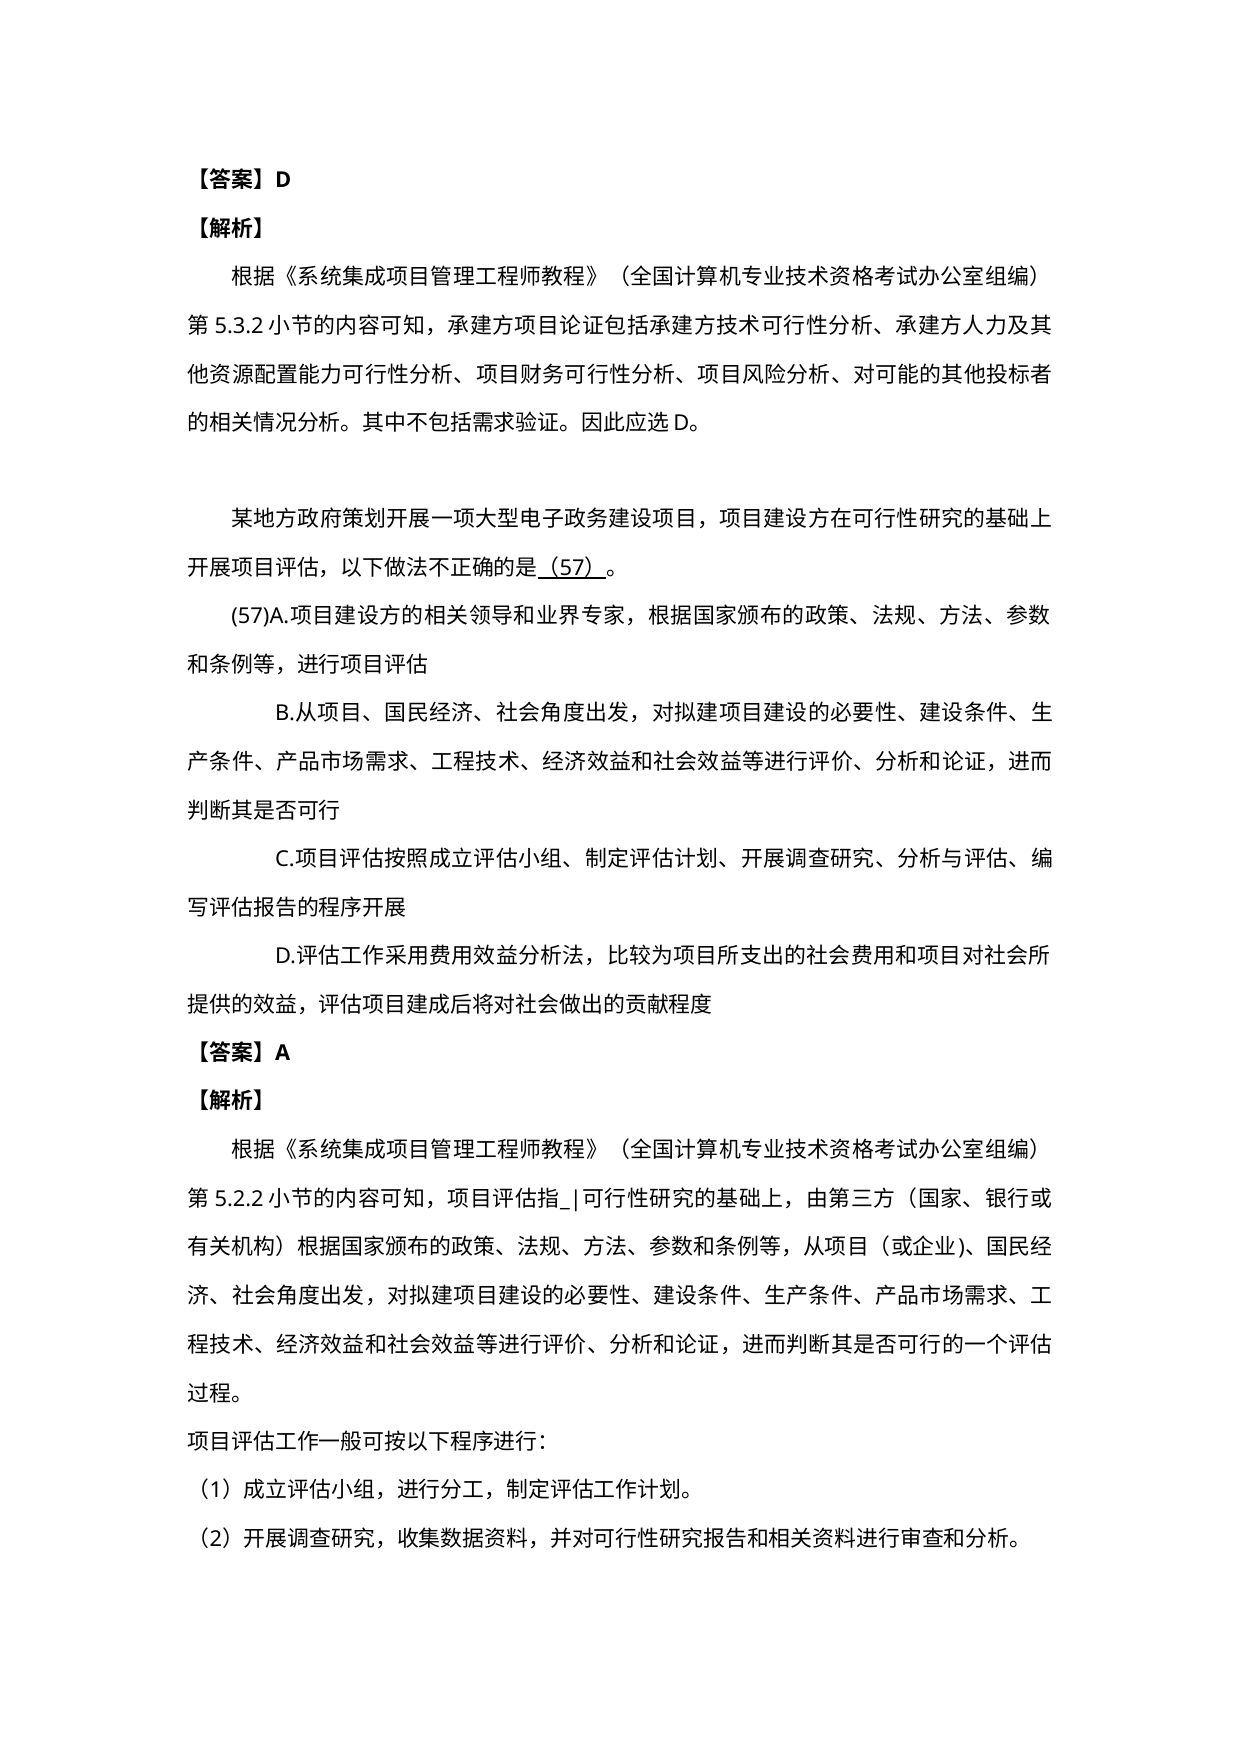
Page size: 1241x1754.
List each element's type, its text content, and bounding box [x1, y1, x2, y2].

text 根据《系统集成项目管理工程师教程》（全国计算机专业技术资格考试办公室组编）第5.2.2小节的内容可知，项目评估指_|可行性研究的基础上，由第三方（国家、银行或有关机构）根据国家颁布的政策、法规、方法、参数和条例等，从项目（或企业)、国民经济、社会角度出发，对拟建项目建设的必要性、建设条件、生产条件、产品市场需求、工程技术、经济效益和社会效益等进行评价、分析和论证，进而判断其是否可行的一个评估过程。 [187, 1131, 1053, 1408]
text 某地方政府策划开展一项大型电子政务建设项目，项目建设方在可行性研究的基础上开展项目评估，以下做法不正确的是（57）。 [187, 501, 1053, 582]
text (57)A.项目建设方的相关领导和业界专家，根据国家颁布的政策、法规、方法、参数和条例等，进行项目评估 [187, 598, 1053, 679]
text 【答案】A [187, 1035, 1053, 1067]
text B.从项目、国民经济、社会角度出发，对拟建项目建设的必要性、建设条件、生产条件、产品市场需求、工程技术、经济效益和社会效益等进行评价、分析和论证，进而判断其是否可行 [187, 695, 1053, 825]
text （1）成立评估小组，进行分工，制定评估工作计划。 [187, 1472, 1053, 1504]
text D.评估工作采用费用效益分析法，比较为项目所支出的社会费用和项目对社会所提供的效益，评估项目建成后将对社会做出的贡献程度 [187, 938, 1053, 1019]
text 【解析】 [187, 1083, 1053, 1116]
text 【答案】D [187, 162, 1053, 194]
text 【解析】 [187, 210, 1053, 243]
text 项目评估工作一般可按以下程序进行： [187, 1423, 1053, 1456]
text C.项目评估按照成立评估小组、制定评估计划、开展调查研究、分析与评估、编写评估报告的程序开展 [187, 841, 1053, 922]
text 根据《系统集成项目管理工程师教程》（全国计算机专业技术资格考试办公室组编）第5.3.2小节的内容可知，承建方项目论证包括承建方技术可行性分析、承建方人力及其他资源配置能力可行性分析、项目财务可行性分析、项目风险分析、对可能的其他投标者的相关情况分析。其中不包括需求验证。因此应选D。 [187, 259, 1053, 437]
text （2）开展调查研究，收集数据资料，并对可行性研究报告和相关资料进行审查和分析。 [187, 1520, 1053, 1553]
